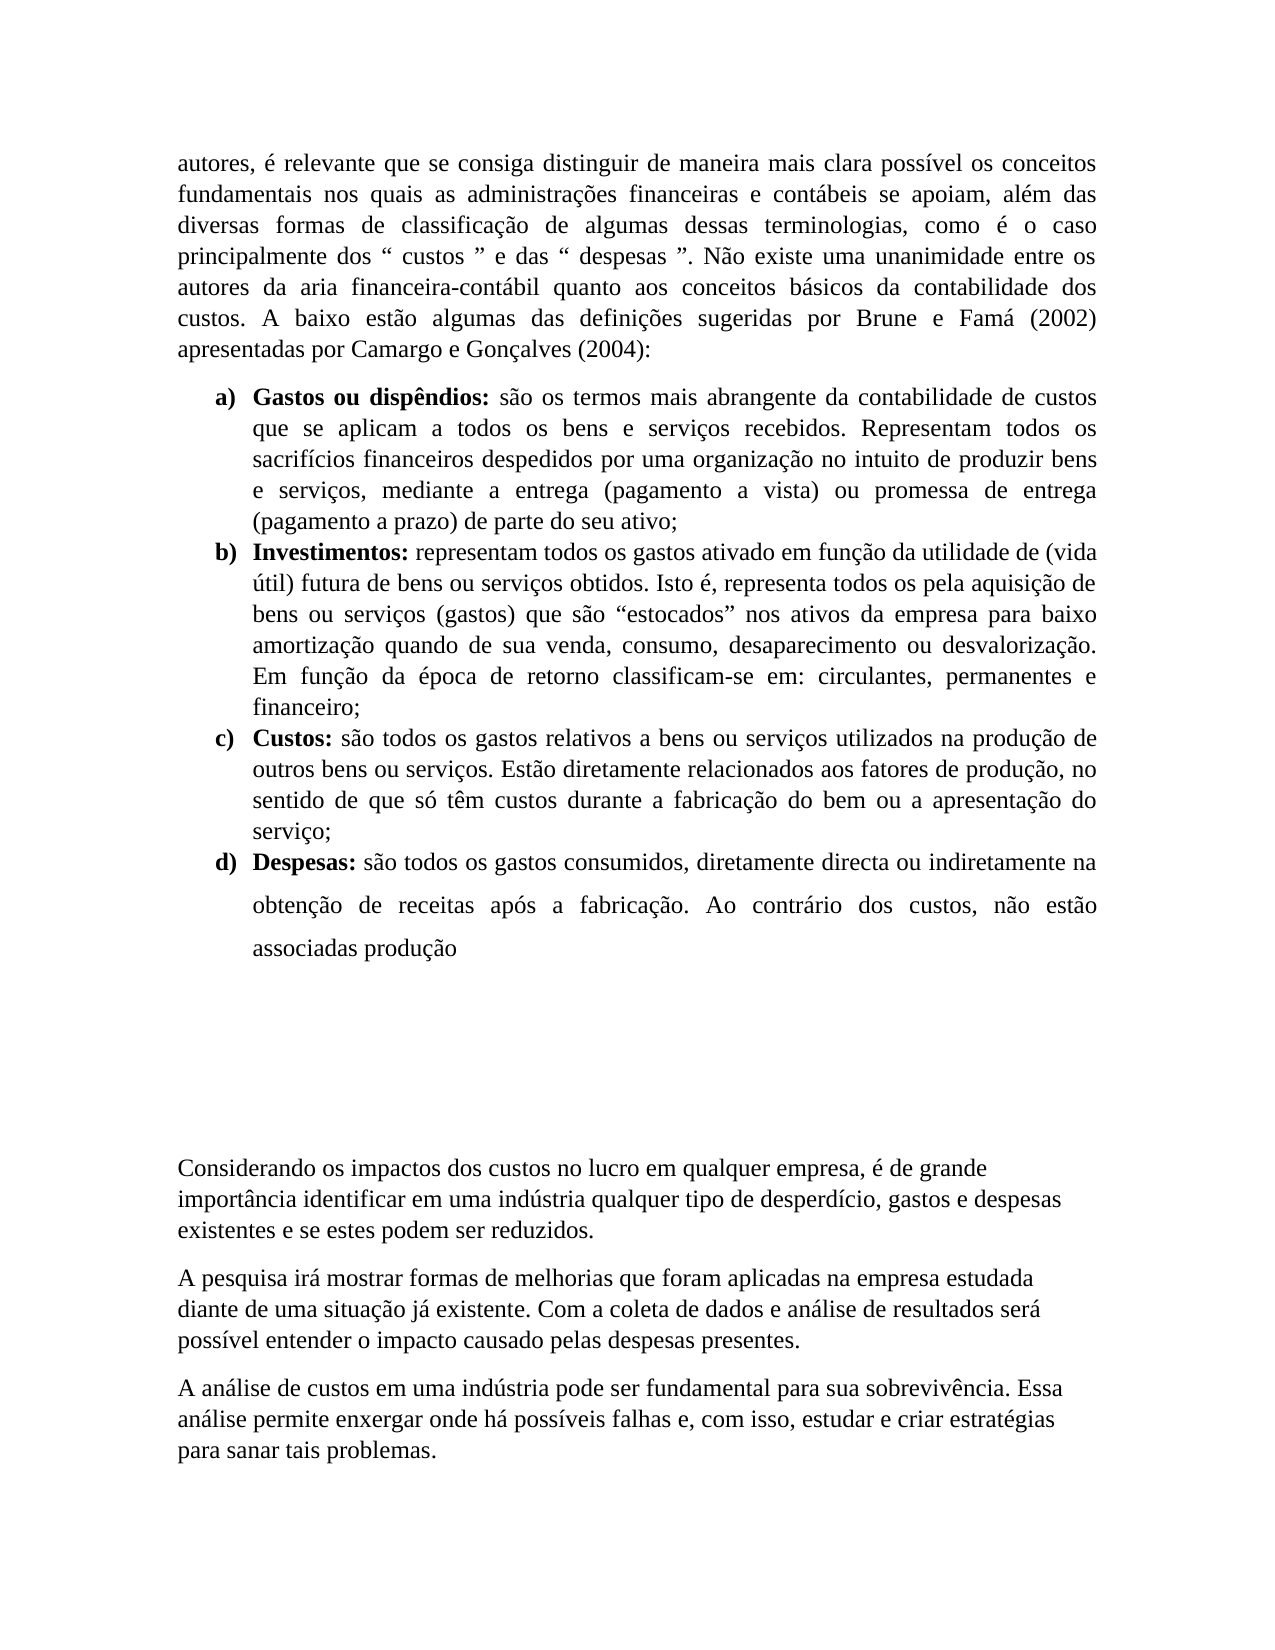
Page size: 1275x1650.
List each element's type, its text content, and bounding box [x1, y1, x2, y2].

list Despesas: são todos os gastos consumidos, diretamente directa ou indiretamente na obtenção de receitas após a fabricação. Ao contrário dos custos, não estão associadas produção [215, 847, 1098, 962]
text A pesquisa irá mostrar formas de melhorias que foram aplicadas na empresa estudada diante de uma situação já existente. Com a coleta de dados e análise de resultados será possível entender o impacto causado pelas despesas presentes. [177, 1263, 1098, 1354]
list Custos: são todos os gastos relativos a bens ou serviços utilizados na produção de outros bens ou serviços. Estão diretamente relacionados aos fatores de produção, no sentido de que só têm custos durante a fabricação do bem ou a apresentação do serviço; [215, 723, 1098, 845]
list Investimentos: representam todos os gastos ativado em função da utilidade de (vida útil) futura de bens ou serviços obtidos. Isto é, representa todos os pela aquisição de bens ou serviços (gastos) que são “estocados” nos ativos da empresa para baixo amortização quando de sua venda, consumo, desaparecimento ou desvalorização. Em função da época de retorno classificam-se em: circulantes, permanentes e financeiro; [215, 537, 1098, 721]
text Considerando os impactos dos custos no lucro em qualquer empresa, é de grande importância identificar em uma indústria qualquer tipo de desperdício, gastos e despesas existentes e se estes podem ser reduzidos. [177, 1153, 1098, 1244]
list Gastos ou dispêndios: são os termos mais abrangente da contabilidade de custos que se aplicam a todos os bens e serviços recebidos. Representam todos os sacrifícios financeiros despedidos por uma organização no intuito de produzir bens e serviços, mediante a entrega (pagamento a vista) ou promessa de entrega (pagamento a prazo) de parte do seu ativo; [215, 382, 1098, 534]
text A análise de custos em uma indústria pode ser fundamental para sua sobrevivência. Essa análise permite enxergar onde há possíveis falhas e, com isso, estudar e criar estratégias para sanar tais problemas. [177, 1373, 1098, 1463]
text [177, 148, 1098, 363]
